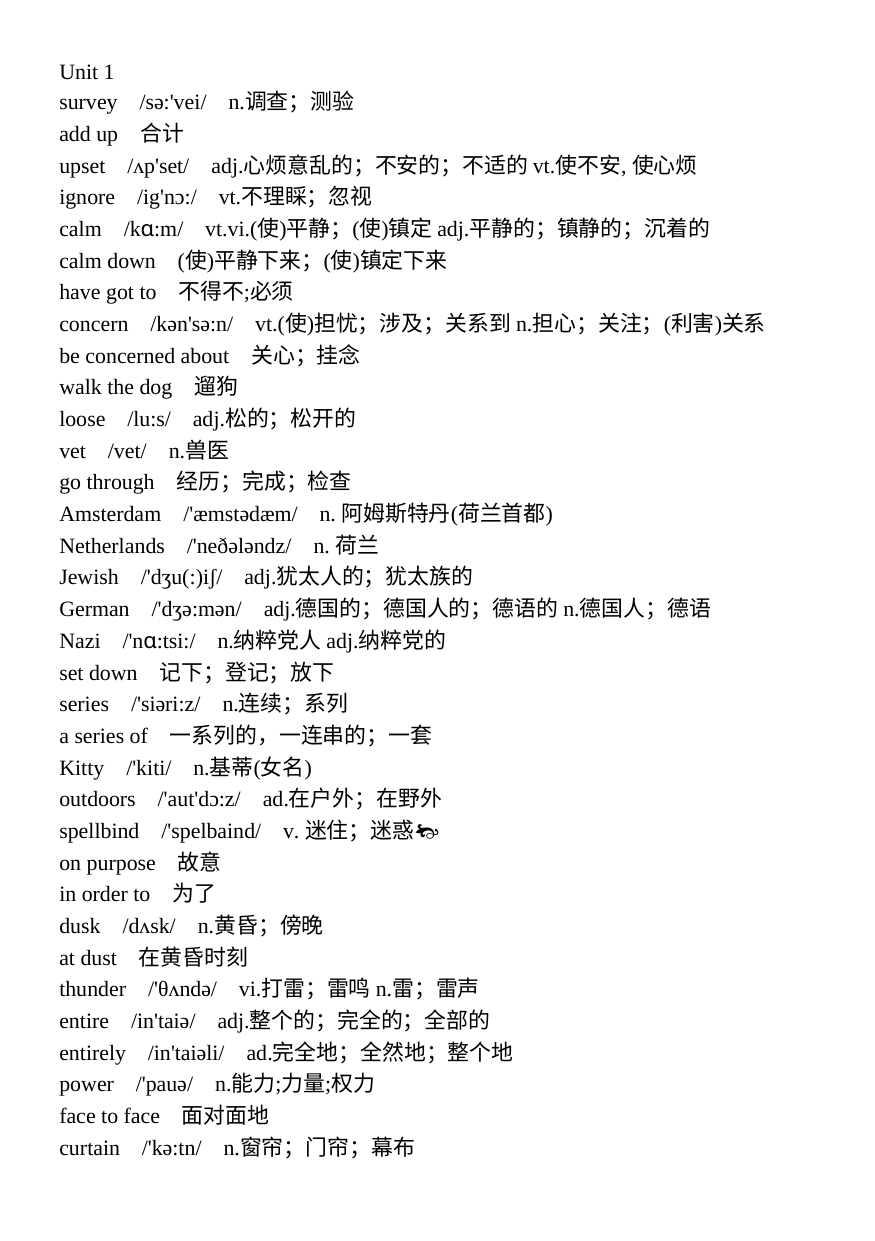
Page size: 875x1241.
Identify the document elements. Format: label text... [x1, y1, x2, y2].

text ignore /ig'nɔ:/ vt.不理睬；忽视 [59, 179, 815, 211]
text dusk /dʌsk/ n.黄昏；傍晚 [59, 908, 815, 939]
text calm /kɑ:m/ vt.vi.(使)平静；(使)镇定 adj.平静的；镇静的；沉着的 [59, 211, 815, 243]
text outdoors /'aut'dɔ:z/ ad.在户外；在野外 [59, 781, 815, 813]
text Unit 1 [59, 59, 815, 84]
text survey /sə:'vei/ n.调查；测验 [59, 84, 815, 116]
text spellbind /'spelbaind/ v. 迷住；迷惑 [59, 813, 815, 844]
text curtain /'kə:tn/ n.窗帘；门帘；幕布 [59, 1129, 815, 1161]
text series /'siəri:z/ n.连续；系列 [59, 686, 815, 718]
text Netherlands /'neðələndz/ n. 荷兰 [59, 528, 815, 559]
text on purpose 故意 [59, 844, 815, 876]
text go through 经历；完成；检查 [59, 464, 815, 496]
text have got to 不得不;必须 [59, 274, 815, 306]
text add up 合计 [59, 116, 815, 148]
text vet /vet/ n.兽医 [59, 433, 815, 464]
text a series of 一系列的，一连串的；一套 [59, 718, 815, 749]
text Nazi /'nɑ:tsi:/ n.纳粹党人 adj.纳粹党的 [59, 623, 815, 654]
text power /'pauə/ n.能力;力量;权力 [59, 1066, 815, 1098]
text set down 记下；登记；放下 [59, 654, 815, 686]
text upset /ʌp'set/ adj.心烦意乱的；不安的；不适的 vt.使不安, 使心烦 [59, 148, 815, 179]
text calm down (使)平静下来；(使)镇定下来 [59, 243, 815, 274]
text Kitty /'kiti/ n.基蒂(女名) [59, 749, 815, 781]
text entire /in'taiə/ adj.整个的；完全的；全部的 [59, 1003, 815, 1034]
text loose /lu:s/ adj.松的；松开的 [59, 401, 815, 433]
text at dust 在黄昏时刻 [59, 939, 815, 971]
text be concerned about 关心；挂念 [59, 338, 815, 369]
text Jewish /'dʒu(:)iʃ/ adj.犹太人的；犹太族的 [59, 559, 815, 591]
text entirely /in'taiəli/ ad.完全地；全然地；整个地 [59, 1034, 815, 1066]
text walk the dog 遛狗 [59, 369, 815, 401]
text face to face 面对面地 [59, 1098, 815, 1129]
text concern /kən'sə:n/ vt.(使)担忧；涉及；关系到 n.担心；关注；(利害)关系 [59, 306, 815, 338]
text Amsterdam /'æmstədæm/ n. 阿姆斯特丹(荷兰首都) [59, 496, 815, 528]
text thunder /'θʌndə/ vi.打雷；雷鸣 n.雷；雷声 [59, 971, 815, 1003]
text German /'dʒə:mən/ adj.德国的；德国人的；德语的 n.德国人；德语 [59, 591, 815, 623]
text in order to 为了 [59, 876, 815, 908]
